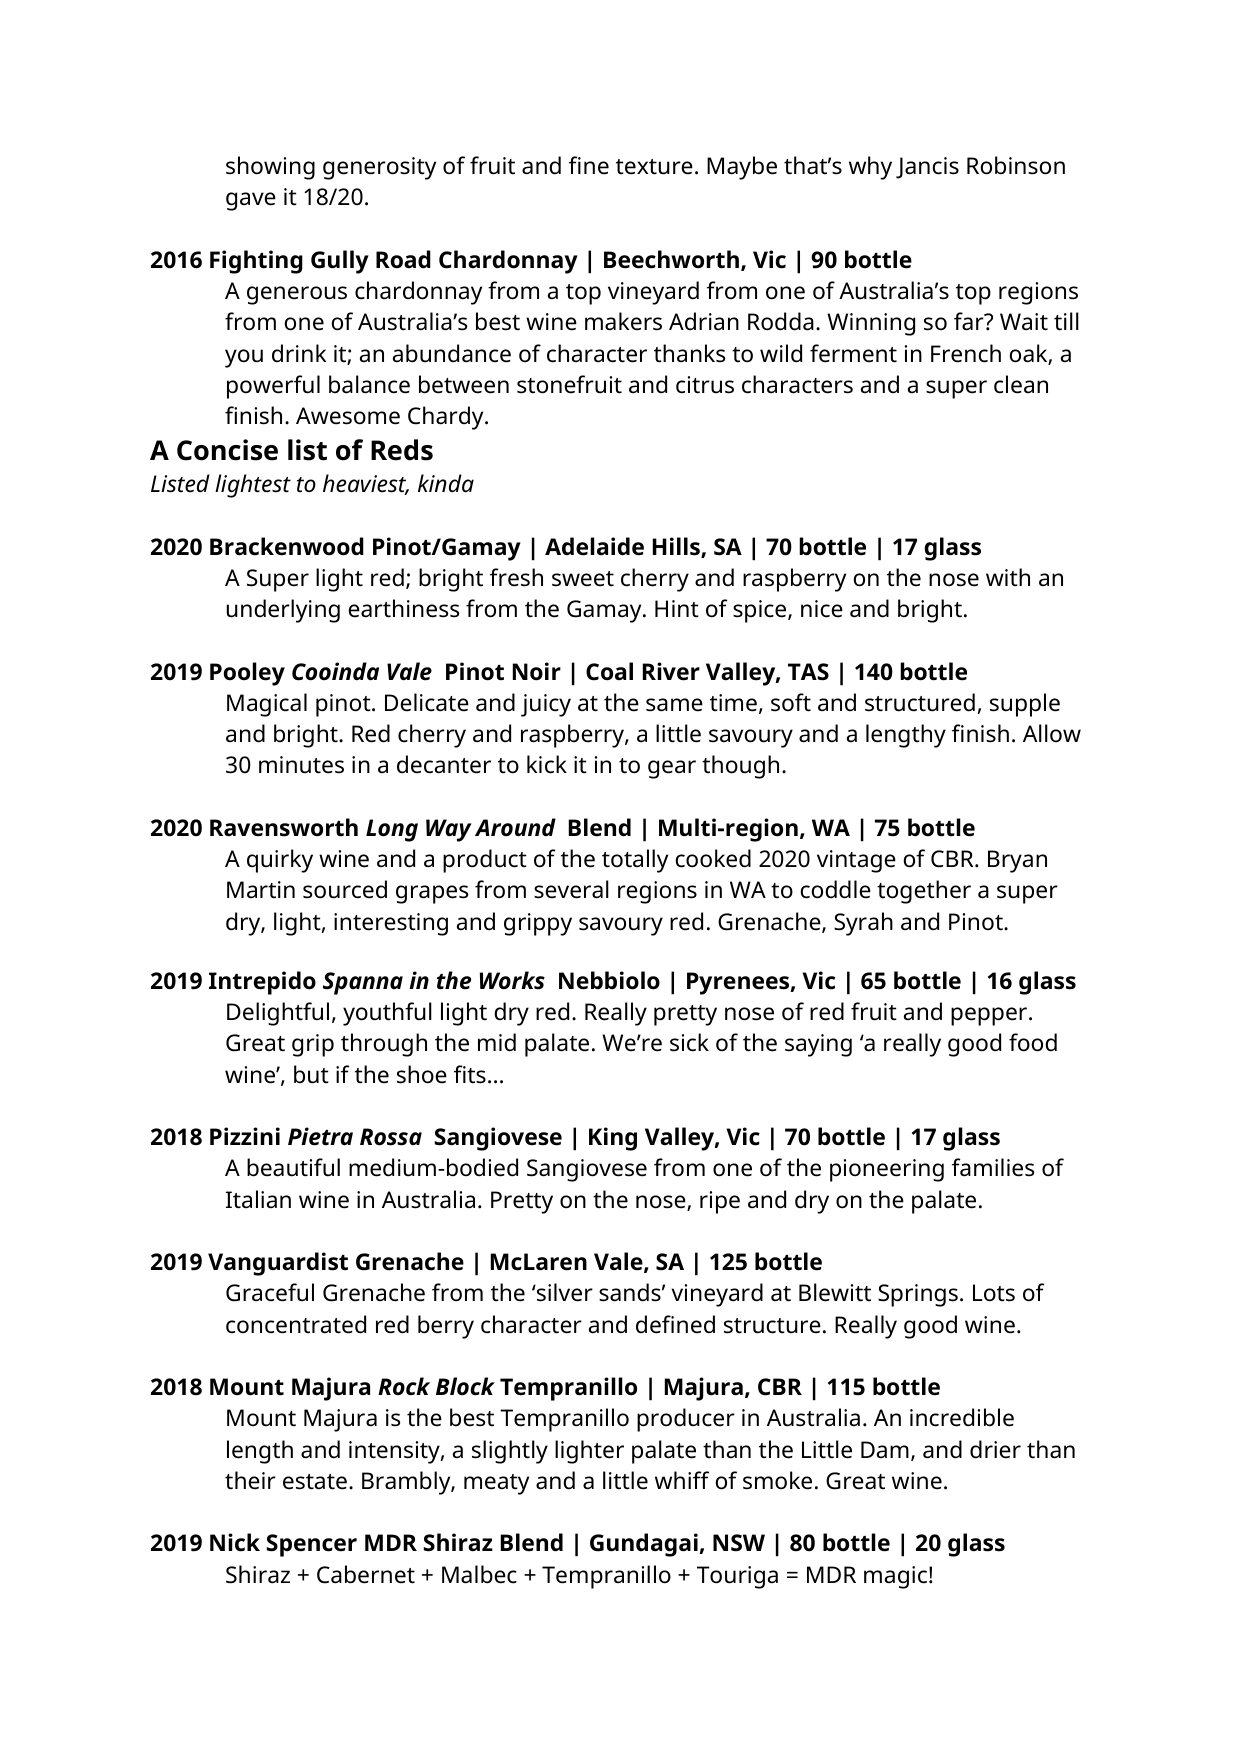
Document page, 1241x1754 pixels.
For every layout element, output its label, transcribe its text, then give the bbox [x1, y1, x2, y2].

text 2019 Nick Spencer MDR Shiraz Blend | Gundagai, NSW | 80 bottle | 20 glass [150, 1527, 1090, 1559]
text 2020 Ravensworth Long Way Around Blend | Multi-region, WA | 75 bottle [150, 812, 1090, 843]
text 2016 Fighting Gully Road Chardonnay | Beechworth, Vic | 90 bottle [150, 244, 1090, 275]
text 2019 Vanguardist Grenache | McLaren Vale, SA | 125 bottle [150, 1246, 1090, 1277]
text A Concise list of Reds [150, 431, 1090, 468]
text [225, 150, 1090, 212]
text Delightful, youthful light dry red. Really pretty nose of red fruit and pepper. Great grip through the mid palate. We’re sick of the saying ‘a really good food wine’, but if the shoe fits… [225, 996, 1090, 1090]
text A generous chardonnay from a top vineyard from one of Australia’s top regions from one of Australia’s best wine makers Adrian Rodda. Winning so far? Wait till you drink it; an abundance of character thanks to wild ferment in French oak, a powerful balance between stonefruit and citrus characters and a super clean finish. Awesome Chardy. [225, 275, 1090, 431]
text A quirky wine and a product of the totally cooked 2020 vintage of CBR. Bryan Martin sourced grapes from several regions in WA to coddle together a super dry, light, interesting and grippy savoury red. Grenache, Syrah and Pinot. [225, 843, 1090, 937]
text A beautiful medium-bodied Sangiovese from one of the pioneering families of Italian wine in Australia. Pretty on the nose, ripe and dry on the palate. [225, 1152, 1090, 1215]
text Listed lightest to heaviest, kinda [150, 468, 1090, 499]
text Graceful Grenache from the ‘silver sands’ vineyard at Blewitt Springs. Lots of concentrated red berry character and defined structure. Really good wine. [225, 1277, 1090, 1340]
text 2020 Brackenwood Pinot/Gamay | Adelaide Hills, SA | 70 bottle | 17 glass [150, 531, 1090, 562]
text 2018 Mount Majura Rock Block Tempranillo | Majura, CBR | 115 bottle [150, 1371, 1090, 1402]
text 2018 Pizzini Pietra Rossa Sangiovese | King Valley, Vic | 70 bottle | 17 glass [150, 1121, 1090, 1152]
text A Super light red; bright fresh sweet cherry and raspberry on the nose with an underlying earthiness from the Gamay. Hint of spice, nice and bright. [225, 562, 1090, 624]
text 2019 Pooley Cooinda Vale Pinot Noir | Coal River Valley, TAS | 140 bottle [150, 656, 1090, 687]
text 2019 Intrepido Spanna in the Works Nebbiolo | Pyrenees, Vic | 65 bottle | 16 glass [150, 965, 1090, 996]
text Shiraz + Cabernet + Malbec + Tempranillo + Touriga = MDR magic! [225, 1559, 1090, 1590]
text Mount Majura is the best Tempranillo producer in Australia. An incredible length and intensity, a slightly lighter palate than the Little Dam, and drier than their estate. Brambly, meaty and a little whiff of smoke. Great wine. [225, 1402, 1090, 1496]
text Magical pinot. Delicate and juicy at the same time, soft and structured, supple and bright. Red cherry and raspberry, a little savoury and a lengthy finish. Allow 30 minutes in a decanter to kick it in to gear though. [225, 687, 1090, 781]
